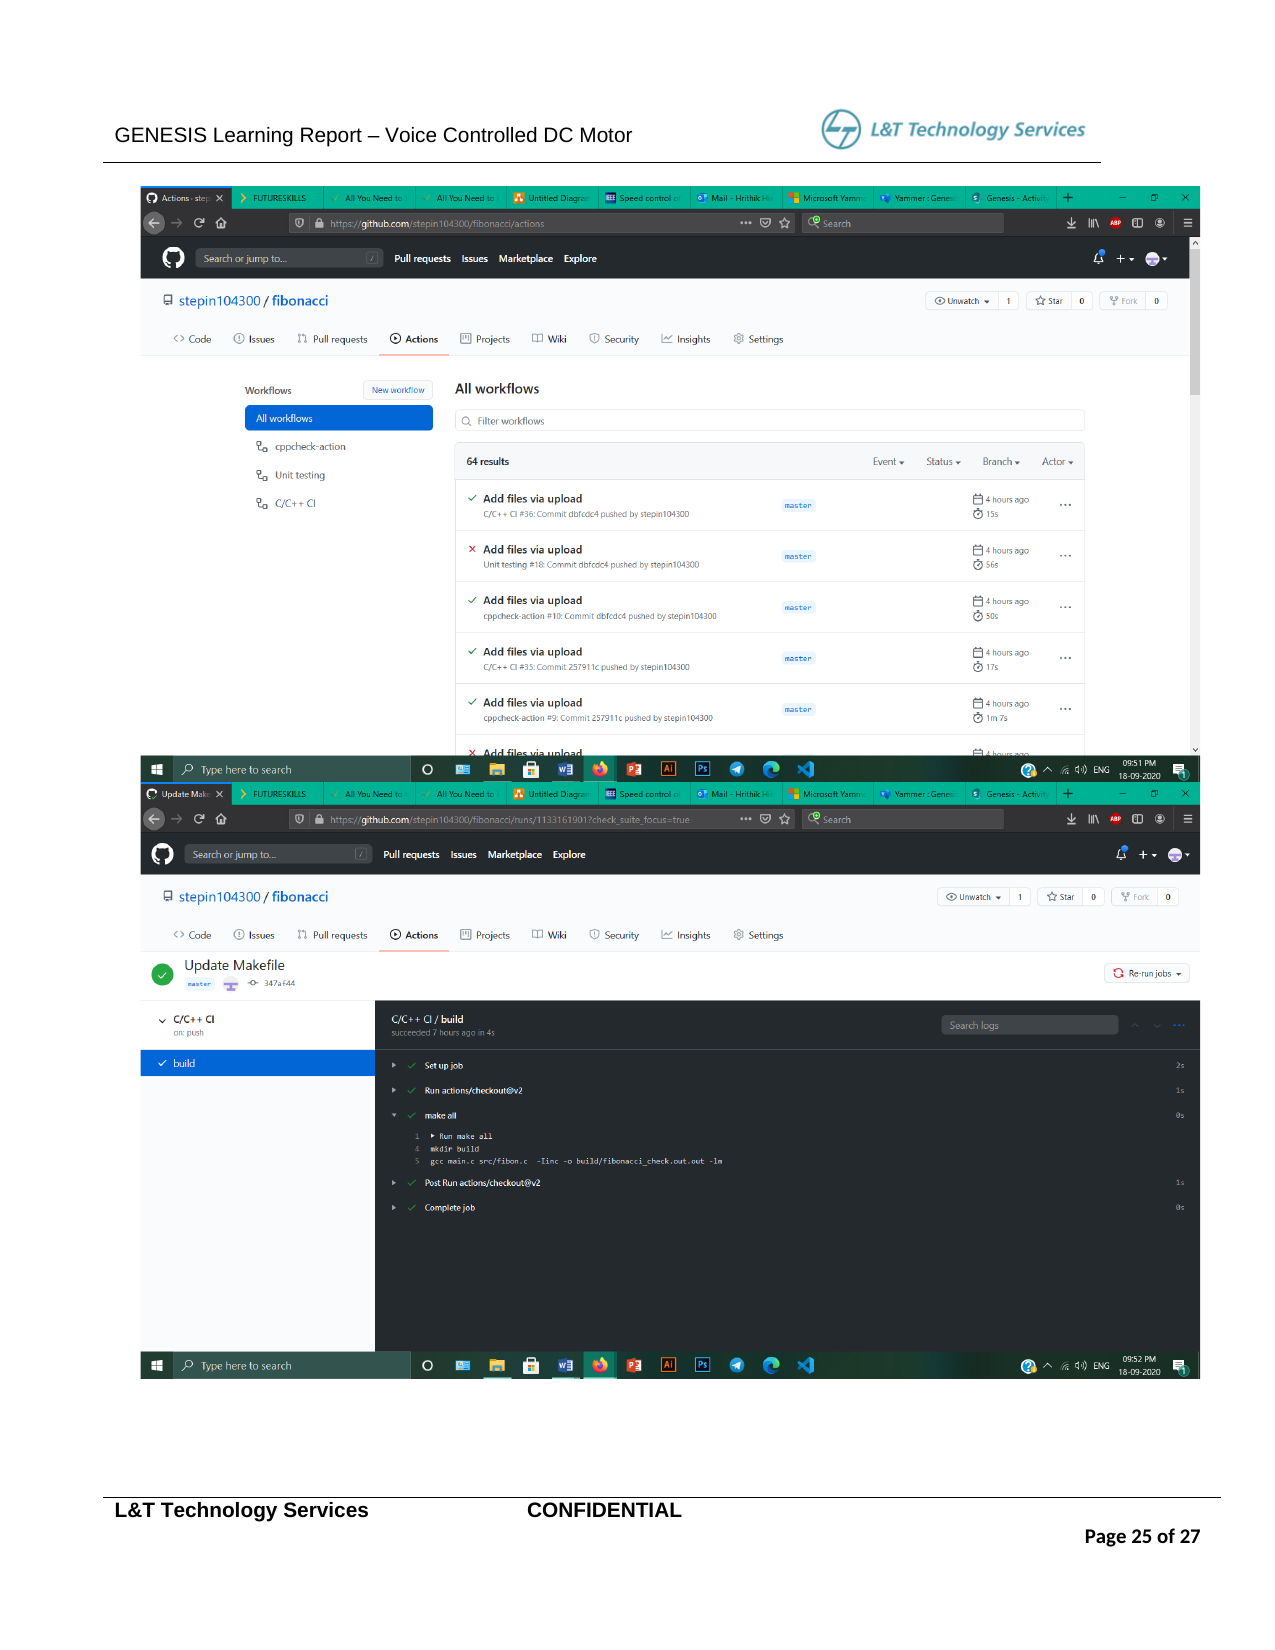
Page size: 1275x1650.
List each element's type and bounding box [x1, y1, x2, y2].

picture [140, 186, 1200, 1379]
